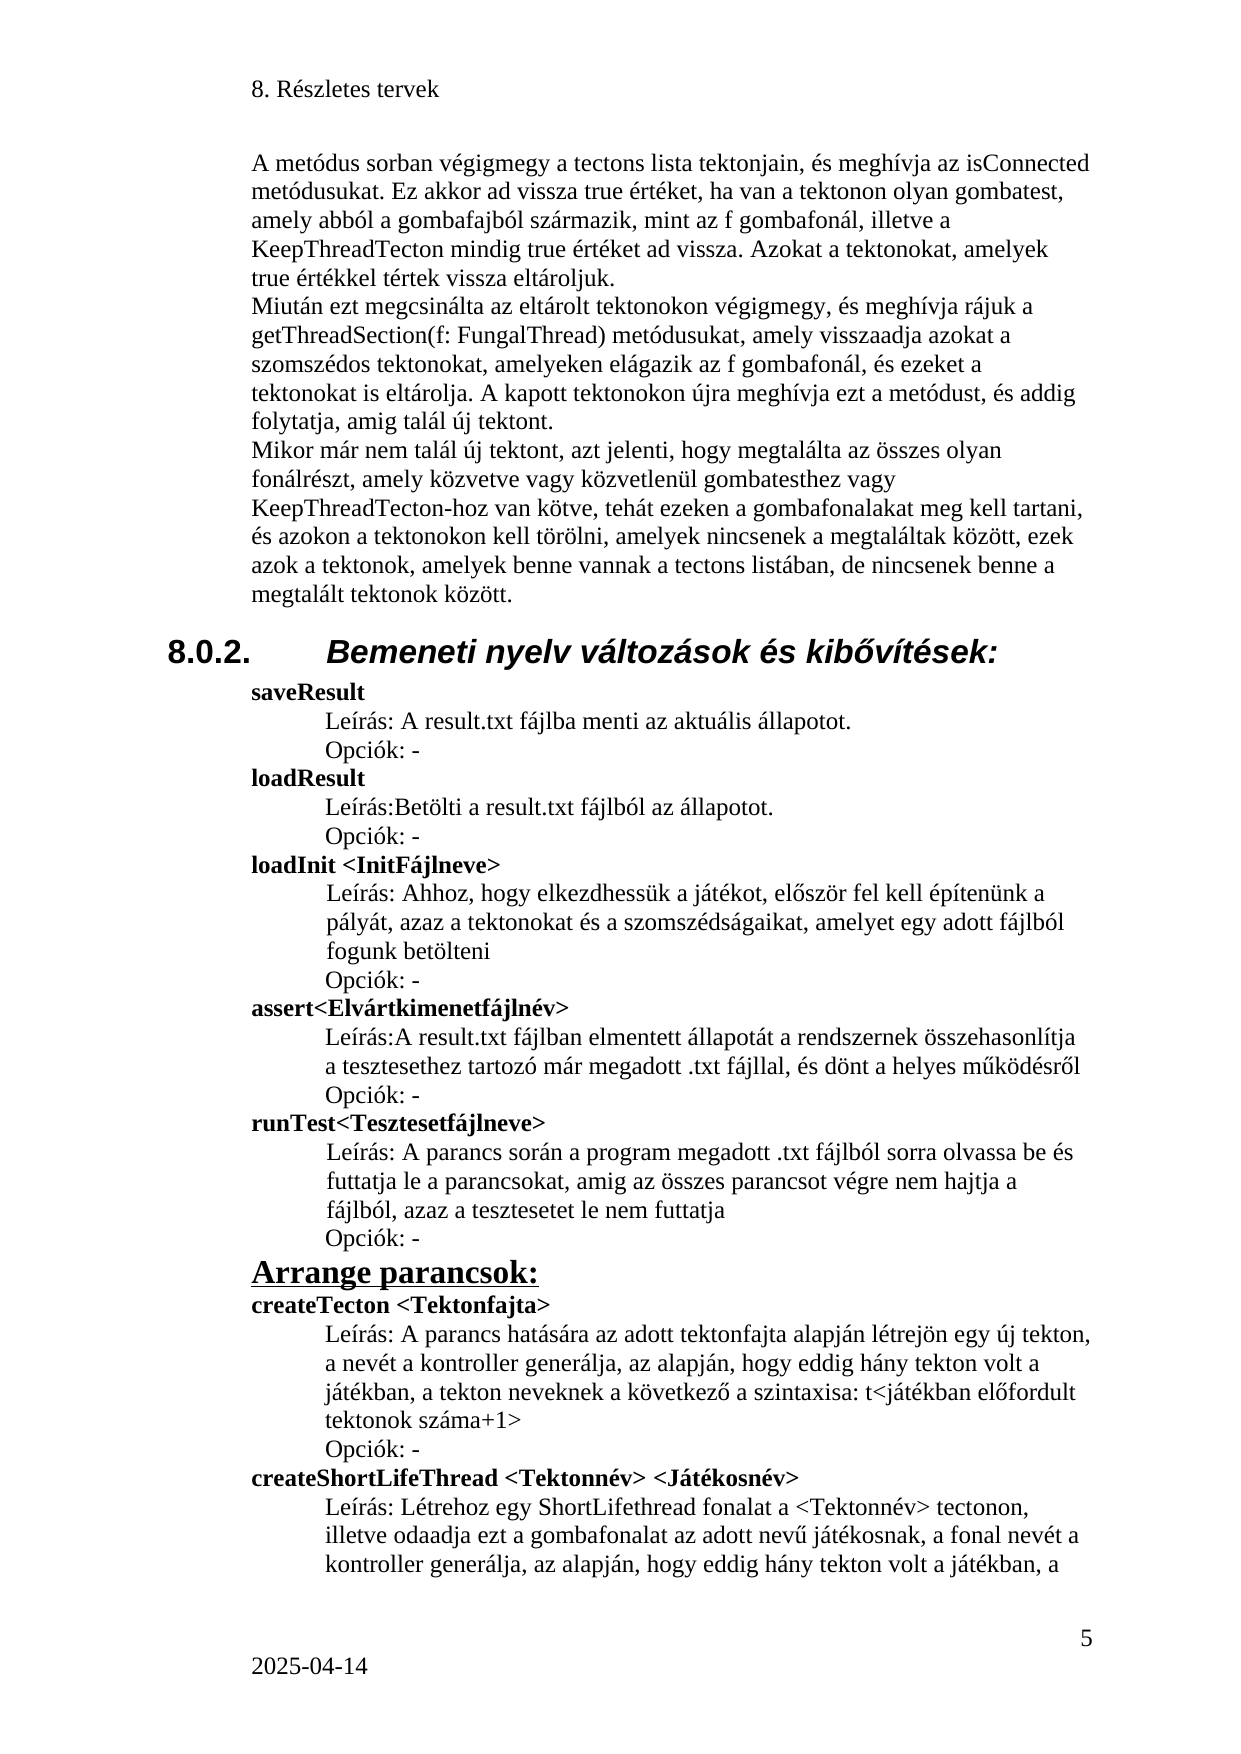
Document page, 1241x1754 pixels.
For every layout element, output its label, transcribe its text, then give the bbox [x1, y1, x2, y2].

text Opciók: - [325, 1080, 1093, 1108]
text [325, 1492, 1093, 1578]
text Leírás: A parancs hatására az adott tektonfajta alapján létrejön egy új tekton, a nevét a kontroller generálja, az alapján, hogy eddig hány tekton volt a játékban, a tekton neveknek a következő a szintaxisa: t<játékban előfordult tektonok száma+1> [325, 1319, 1093, 1434]
text Leírás: A parancs során a program megadott .txt fájlból sorra olvassa be és futtatja le a parancsokat, amig az összes parancsot végre nem hajtja a fájlból, azaz a tesztesetet le nem futtatja [326, 1137, 1093, 1223]
text Miután ezt megcsinálta az eltárolt tektonokon végigmegy, és meghívja rájuk a getThreadSection(f: FungalThread) metódusukat, amely visszaadja azokat a szomszédos tektonokat, amelyeken elágazik az f gombafonál, és ezeket a tektonokat is eltárolja. A kapott tektonokon újra meghívja ezt a metódust, és addig folytatja, amig talál új tektont. [251, 291, 1093, 435]
text Opciók: - [325, 965, 1093, 993]
text Opciók: - [325, 1434, 1093, 1463]
text assert<Elvártkimenetfájlnév> [251, 993, 1093, 1022]
text Opciók: - [325, 821, 1093, 850]
text Leírás: Ahhoz, hogy elkezdhessük a játékot, először fel kell építenünk a pályát, azaz a tektonokat és a szomszédságaikat, amelyet egy adott fájlból fogunk betölteni [326, 878, 1093, 965]
subtitle Bemeneti nyelv változások és kibővítések: [251, 633, 1093, 671]
text loadResult [251, 763, 1093, 792]
text A metódus sorban végigmegy a tectons lista tektonjain, és meghívja az isConnected metódusukat. Ez akkor ad vissza true értéket, ha van a tektonon olyan gombatest, amely abból a gombafajból származik, mint az f gombafonál, illetve a KeepThreadTecton mindig true értéket ad vissza. Azokat a tektonokat, amelyek true értékkel tértek vissza eltároljuk. [251, 148, 1093, 291]
text loadInit <InitFájlneve> [251, 850, 1093, 878]
text Leírás:Betölti a result.txt fájlból az állapotot. [325, 792, 1093, 821]
text runTest<Tesztesetfájlneve> [251, 1108, 1093, 1137]
text Opciók: - [325, 735, 1093, 763]
text saveResult [251, 677, 1093, 706]
text Leírás: A result.txt fájlba menti az aktuális állapotot. [325, 706, 1093, 735]
text Mikor már nem talál új tektont, azt jelenti, hogy megtalálta az összes olyan fonálrészt, amely közvetve vagy közvetlenül gombatesthez vagy KeepThreadTecton-hoz van kötve, tehát ezeken a gombafonalakat meg kell tartani, és azokon a tektonokon kell törölni, amelyek nincsenek a megtaláltak között, ezek azok a tektonok, amelyek benne vannak a tectons listában, de nincsenek benne a megtalált tektonok között. [251, 435, 1093, 608]
text createTecton <Tektonfajta> [251, 1291, 1093, 1319]
text Arrange parancsok: [251, 1252, 1093, 1291]
text Opciók: - [325, 1223, 1093, 1252]
text createShortLifeThread <Tektonnév> <Játékosnév> [251, 1463, 1093, 1492]
text Leírás:A result.txt fájlban elmentett állapotát a rendszernek összehasonlítja a tesztesethez tartozó már megadott .txt fájllal, és dönt a helyes működésről [325, 1022, 1093, 1080]
